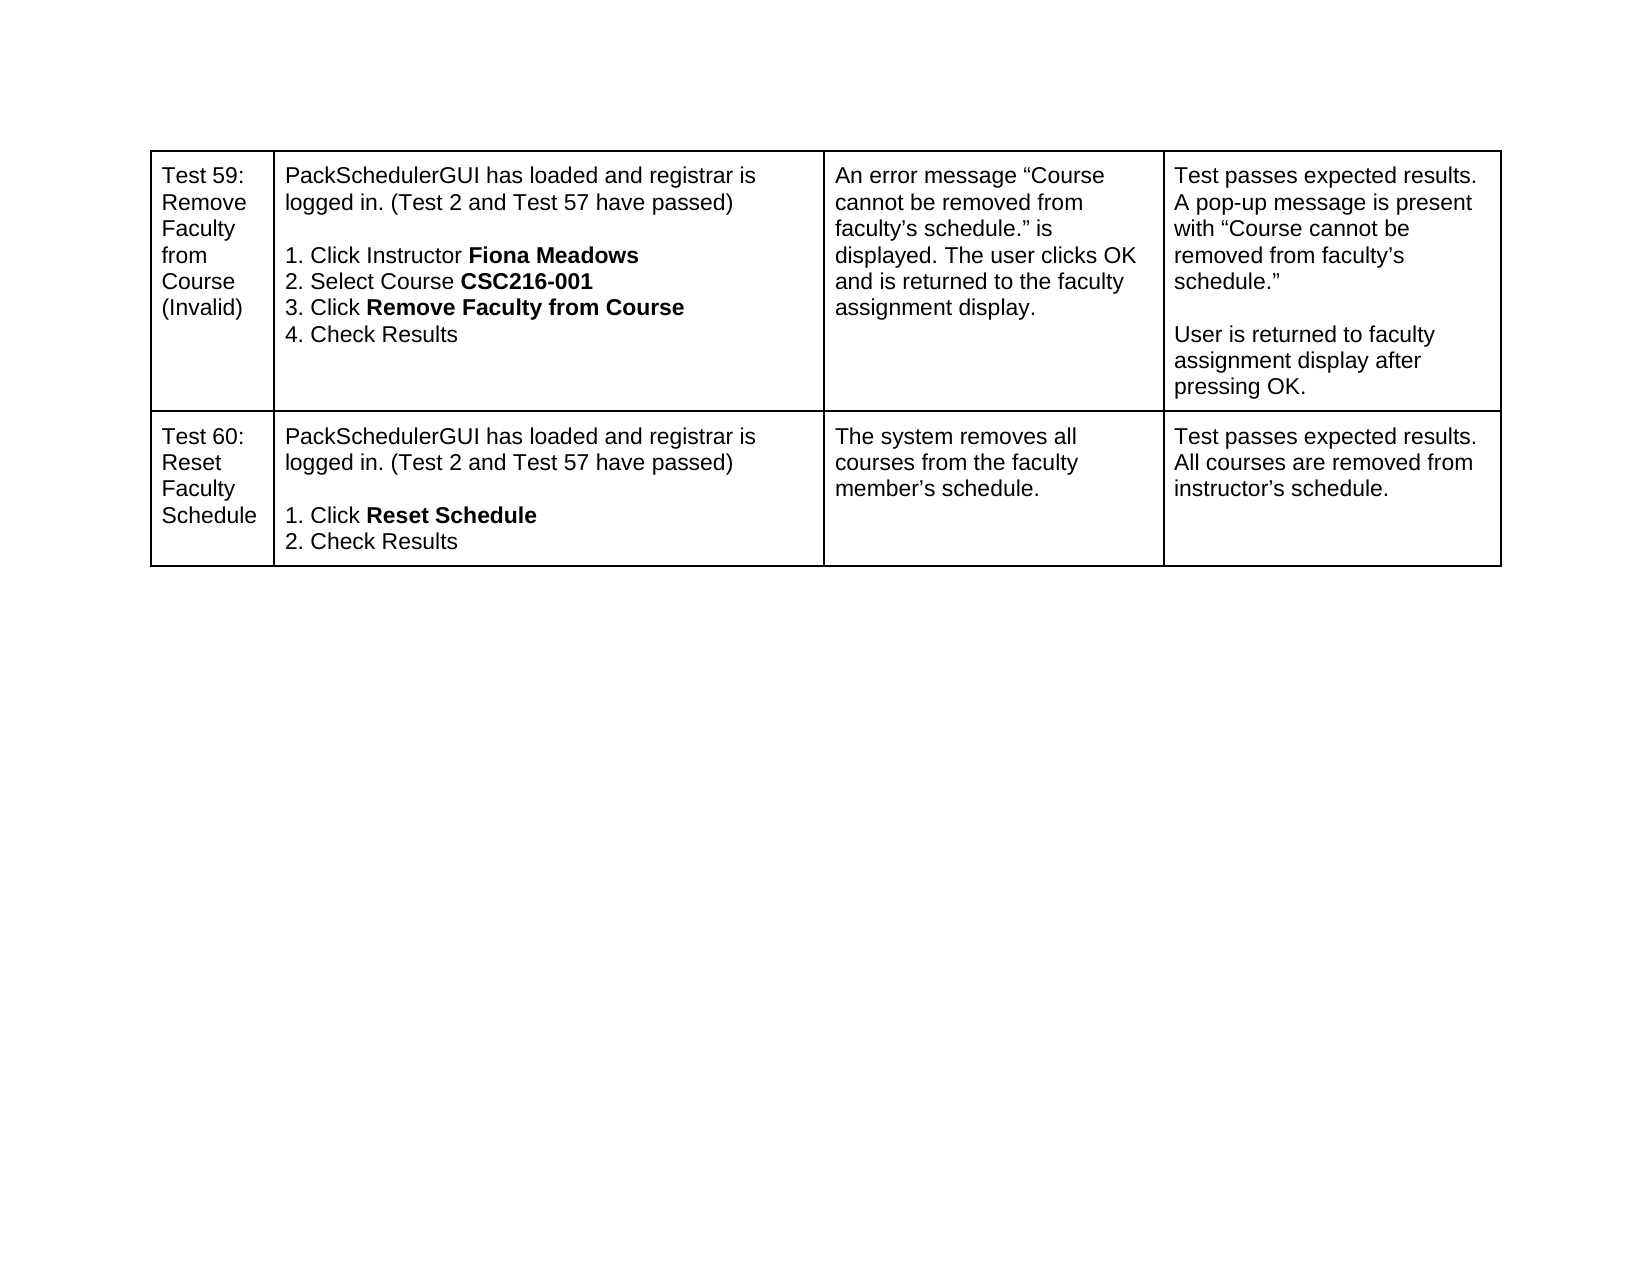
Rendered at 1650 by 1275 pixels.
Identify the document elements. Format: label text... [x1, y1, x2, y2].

table_cell Test 59: Remove Faculty from Course (Invalid) [152, 152, 273, 410]
table_cell Test passes expected results. All courses are removed from instructor’s schedule. [1165, 412, 1500, 565]
table_cell An error message “Course cannot be removed from faculty’s schedule.” is displayed. The user clicks OK and is returned to the faculty assignment display. [825, 152, 1163, 410]
table_cell PackSchedulerGUI has loaded and registrar is logged in. (Test 2 and Test 57 have passed) 1. Click Instructor Fiona Meadows 2. Select Course CSC216-001 3. Click Remove Faculty from Course 4. Check Results [275, 152, 823, 410]
table_cell The system removes all courses from the faculty member’s schedule. [825, 412, 1163, 565]
table_cell Test 60: Reset Faculty Schedule [152, 412, 273, 565]
table_cell Test passes expected results. A pop-up message is present with “Course cannot be removed from faculty’s schedule.” User is returned to faculty assignment display after pressing OK. [1165, 152, 1500, 410]
table_cell PackSchedulerGUI has loaded and registrar is logged in. (Test 2 and Test 57 have passed) 1. Click Reset Schedule 2. Check Results [275, 412, 823, 565]
